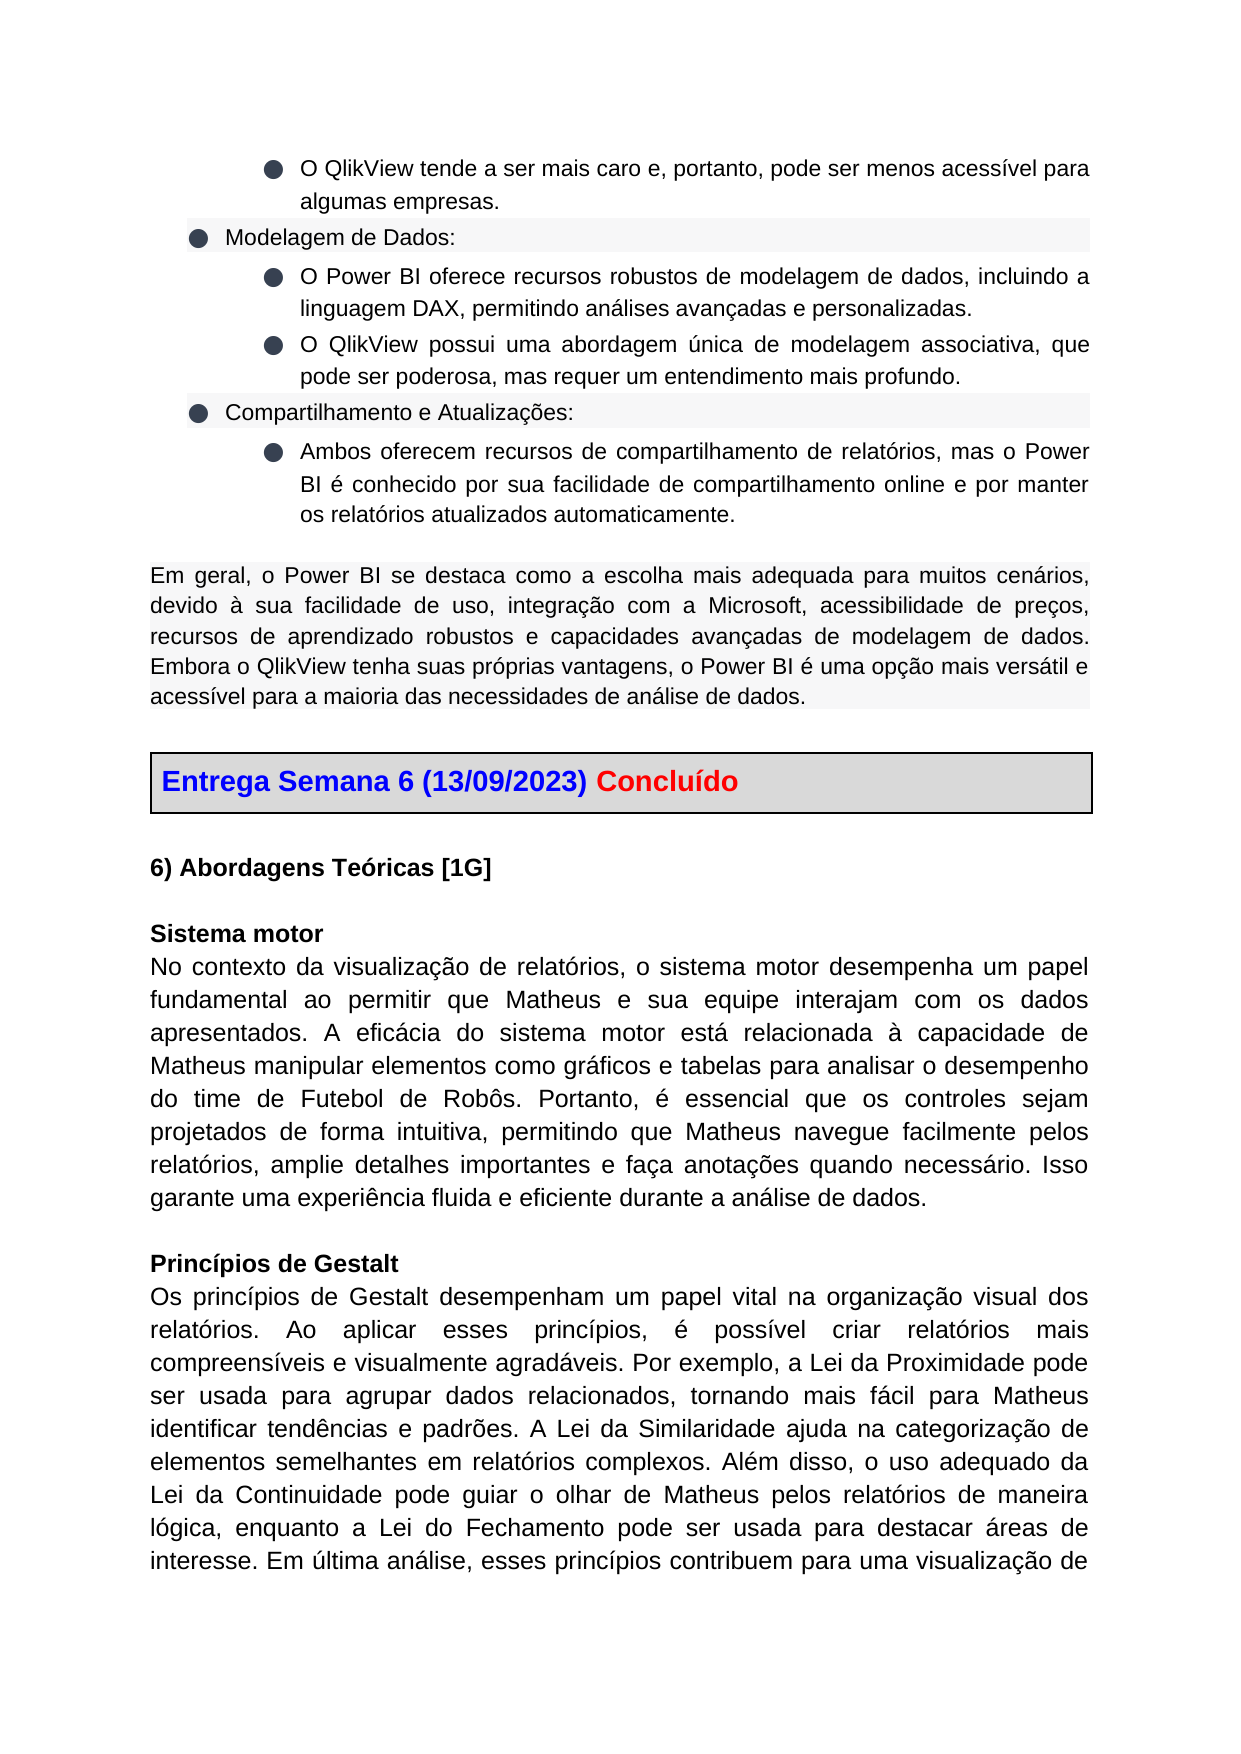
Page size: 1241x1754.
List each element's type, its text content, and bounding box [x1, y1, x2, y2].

table_header Entrega Semana 6 (13/09/2023) Concluído [152, 754, 1091, 812]
list Modelagem de Dados: [187, 218, 1090, 252]
list Ambos oferecem recursos de compartilhamento de relatórios, mas o Power BI é conhecido por sua facilidade de compartilhamento online e por manter os relatórios atualizados automaticamente. [262, 433, 1090, 527]
list Compartilhamento e Atualizações: [187, 393, 1090, 428]
text Em geral, o Power BI se destaca como a escolha mais adequada para muitos cenários, devido à sua facilidade de uso, integração com a Microsoft, acessibilidade de preços, recursos de aprendizado robustos e capacidades avançadas de modelagem de dados. Embora o QlikView tenha suas próprias vantagens, o Power BI é uma opção mais versátil e acessível para a maioria das necessidades de análise de dados. [150, 562, 1090, 709]
list O QlikView possui uma abordagem única de modelagem associativa, que pode ser poderosa, mas requer um entendimento mais profundo. [262, 325, 1090, 390]
list O QlikView tende a ser mais caro e, portanto, pode ser menos acessível para algumas empresas. [262, 150, 1090, 214]
text No contexto da visualização de relatórios, o sistema motor desempenha um papel fundamental ao permitir que Matheus e sua equipe interajam com os dados apresentados. A eficácia do sistema motor está relacionada à capacidade de Matheus manipular elementos como gráficos e tabelas para analisar o desempenho do time de Futebol de Robôs. Portanto, é essencial que os controles sejam projetados de forma intuitiva, permitindo que Matheus navegue facilmente pelos relatórios, amplie detalhes importantes e faça anotações quando necessário. Isso garante uma experiência fluida e eficiente durante a análise de dados. [150, 952, 1090, 1212]
list O Power BI oferece recursos robustos de modelagem de dados, incluindo a linguagem DAX, permitindo análises avançadas e personalizadas. [262, 257, 1090, 322]
text Princípios de Gestalt [150, 1216, 1090, 1278]
text Sistema motor [150, 919, 1090, 948]
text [150, 1282, 1090, 1575]
text 6) Abordagens Teóricas [1G] [150, 853, 1090, 882]
